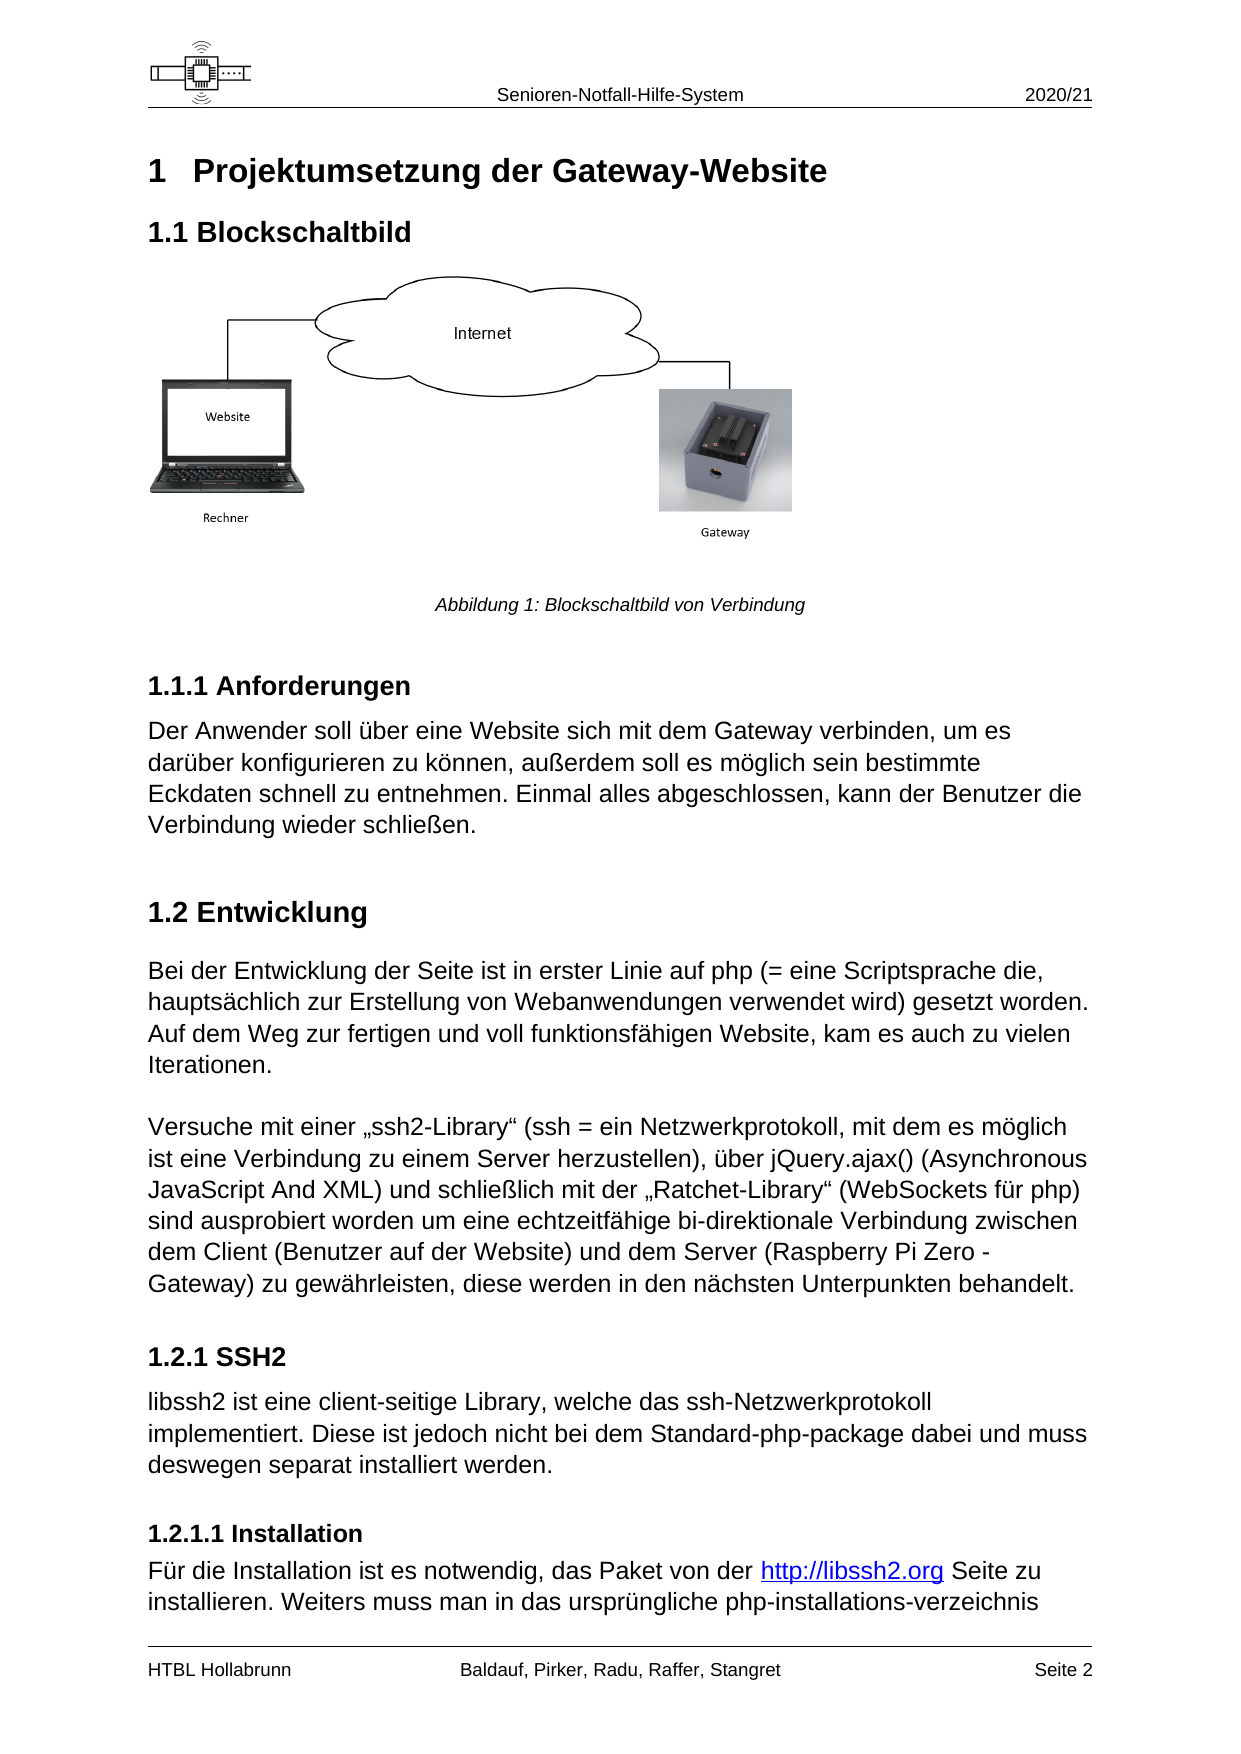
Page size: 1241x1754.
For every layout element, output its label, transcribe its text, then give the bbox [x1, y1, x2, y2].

subtitle Anforderungen [148, 670, 1092, 701]
subtitle Installation [148, 1516, 1092, 1547]
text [148, 1554, 1092, 1616]
text libssh2 ist eine client-seitige Library, welche das ssh-Netzwerkprotokoll implementiert. Diese ist jedoch nicht bei dem Standard-php-package dabei und muss deswegen separat installiert werden. [148, 1385, 1092, 1479]
subtitle Entwicklung [148, 895, 1092, 929]
subtitle Blockschaltbild [148, 215, 1092, 248]
picture [147, 35, 251, 104]
subtitle Projektumsetzung der Gateway-Website [148, 151, 1092, 190]
text Der Anwender soll über eine Website sich mit dem Gateway verbinden, um es darüber konfigurieren zu können, außerdem soll es möglich sein bestimmte Eckdaten schnell zu entnehmen. Einmal alles abgeschlossen, kann der Benutzer die Verbindung wieder schließen. [148, 714, 1092, 839]
picture [147, 273, 796, 541]
text Versuche mit einer „ssh2-Library“ (ssh = ein Netzwerkprotokoll, mit dem es möglich ist eine Verbindung zu einem Server herzustellen), über jQuery.ajax() (Asynchronous JavaScript And XML) und schließlich mit der „Ratchet-Library“ (WebSockets für php) sind ausprobiert worden um eine echtzeitfähige bi-direktionale Verbindung zwischen dem Client (Benutzer auf der Website) und dem Server (Raspberry Pi Zero - Gateway) zu gewährleisten, diese werden in den nächsten Unterpunkten behandelt. [148, 1110, 1092, 1297]
text Bei der Entwicklung der Seite ist in erster Linie auf php (= eine Scriptsprache die, hauptsächlich zur Erstellung von Webanwendungen verwendet wird) gesetzt worden. Auf dem Weg zur fertigen und voll funktionsfähigen Website, kam es auch zu vielen Iterationen. [148, 954, 1092, 1079]
subtitle SSH2 [148, 1341, 1092, 1372]
